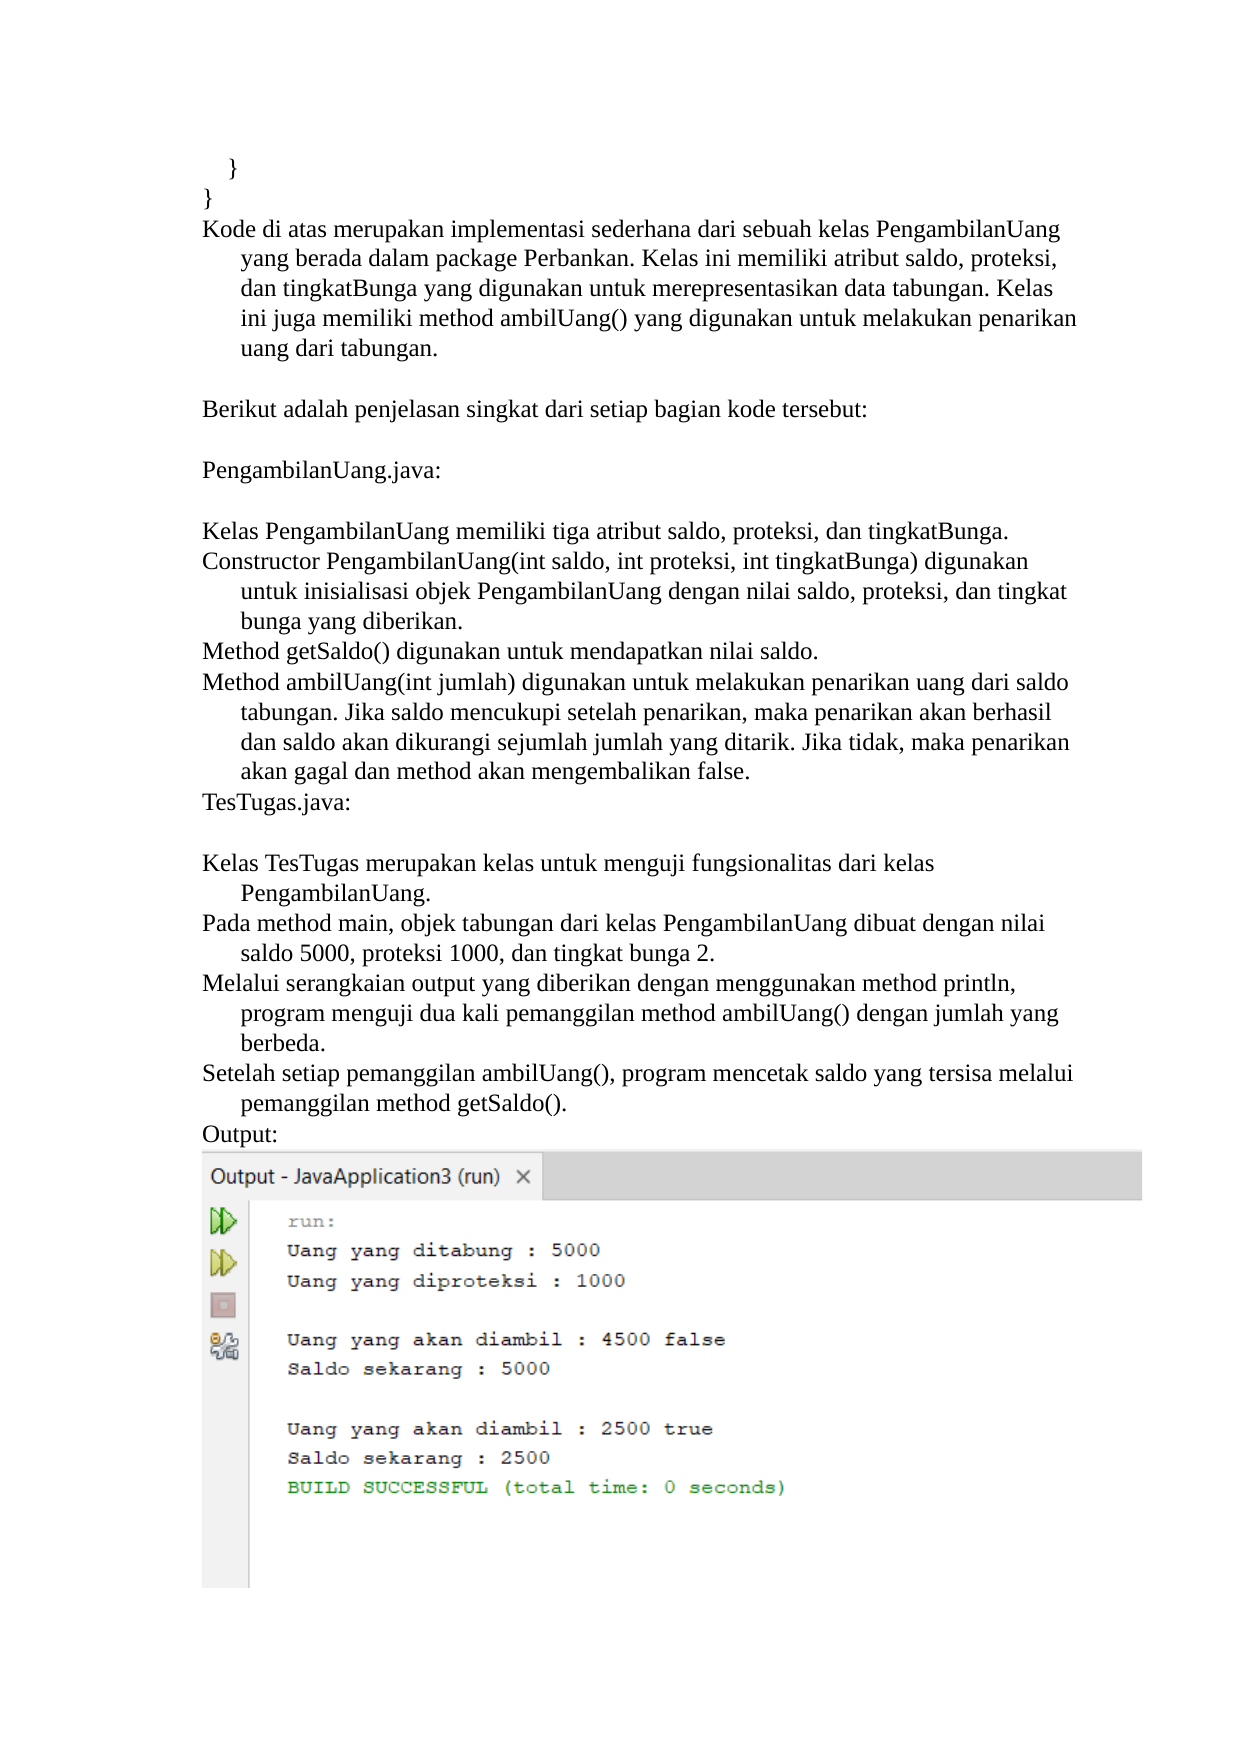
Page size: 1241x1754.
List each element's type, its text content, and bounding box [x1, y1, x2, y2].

text Berikut adalah penjelasan singkat dari setiap bagian kode tersebut: [202, 394, 1085, 423]
text Kode di atas merupakan implementasi sederhana dari sebuah kelas PengambilanUang yang berada dalam package Perbankan. Kelas ini memiliki atribut saldo, proteksi, dan tingkatBunga yang digunakan untuk merepresentasikan data tabungan. Kelas ini juga memiliki method ambilUang() yang digunakan untuk melakukan penarikan uang dari tabungan. [202, 214, 1085, 362]
text Method getSaldo() digunakan untuk mendapatkan nilai saldo. [202, 636, 1085, 665]
text Output: [202, 1119, 1085, 1148]
text } [202, 183, 1085, 212]
text Method ambilUang(int jumlah) digunakan untuk melakukan penarikan uang dari saldo tabungan. Jika saldo mencukupi setelah penarikan, maka penarikan akan berhasil dan saldo akan dikurangi sejumlah jumlah yang ditarik. Jika tidak, maka penarikan akan gagal dan method akan mengembalikan false. [202, 667, 1085, 785]
text } [202, 153, 1085, 182]
text TesTugas.java: [202, 787, 1085, 816]
text Kelas PengambilanUang memiliki tiga atribut saldo, proteksi, dan tingkatBunga. [202, 516, 1085, 544]
text PengambilanUang.java: [202, 455, 1085, 484]
text Pada method main, objek tabungan dari kelas PengambilanUang dibuat dengan nilai saldo 5000, proteksi 1000, dan tingkat bunga 2. [202, 908, 1085, 967]
text Setelah setiap pemanggilan ambilUang(), program mencetak saldo yang tersisa melalui pemanggilan method getSaldo(). [202, 1058, 1085, 1117]
text Constructor PengambilanUang(int saldo, int proteksi, int tingkatBunga) digunakan untuk inisialisasi objek PengambilanUang dengan nilai saldo, proteksi, dan tingkat bunga yang diberikan. [202, 546, 1085, 635]
picture [201, 1149, 1143, 1588]
text Melalui serangkaian output yang diberikan dengan menggunakan method println, program menguji dua kali pemanggilan method ambilUang() dengan jumlah yang berbeda. [202, 968, 1085, 1057]
text Kelas TesTugas merupakan kelas untuk menguji fungsionalitas dari kelas PengambilanUang. [202, 848, 1085, 906]
